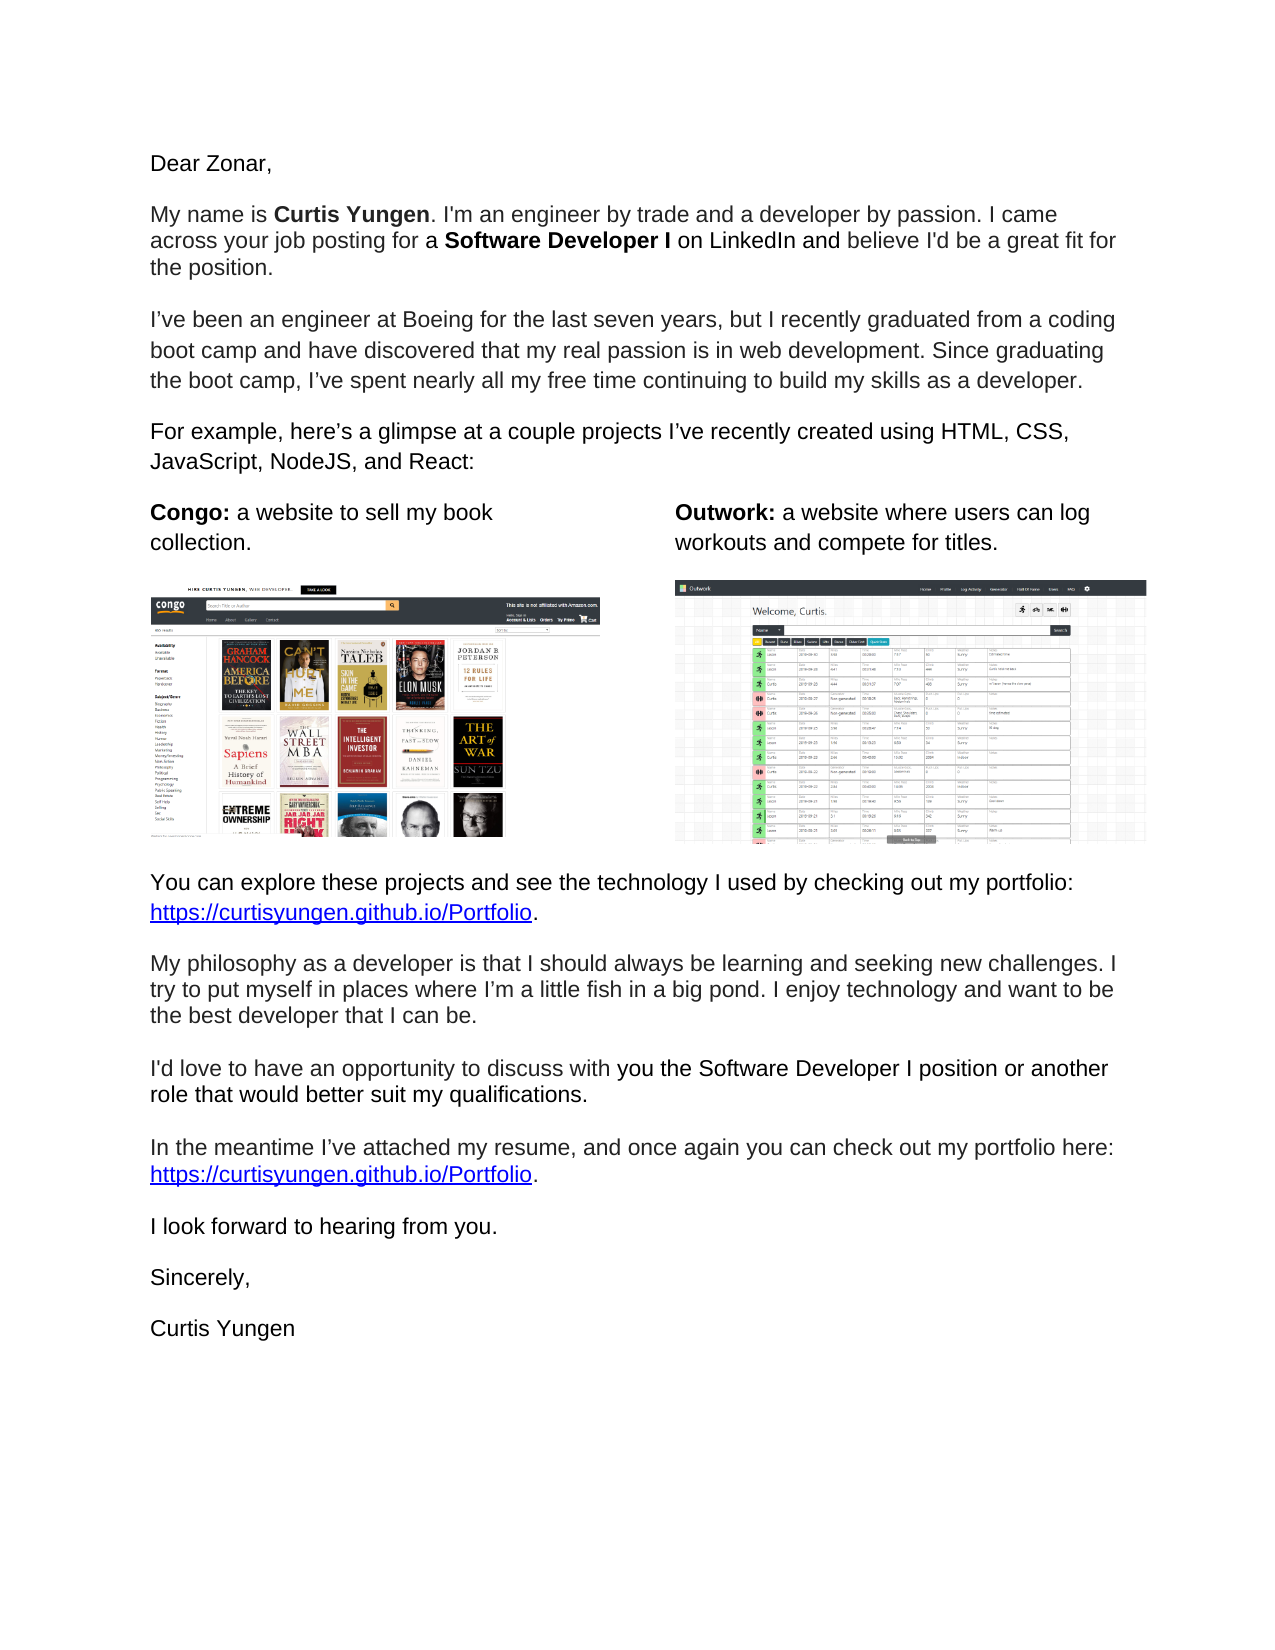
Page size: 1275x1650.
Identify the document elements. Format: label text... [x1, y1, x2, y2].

picture [149, 582, 600, 836]
text Congo: a website to sell my book collection. [150, 499, 600, 556]
text Dear Zonar, [150, 150, 1125, 176]
text I’ve been an engineer at Boeing for the last seven years, but I recently graduated from a coding boot camp and have discovered that my real passion is in web development. Since graduating the boot camp, I’ve spent nearly all my free time continuing to build my skills as a developer. [150, 306, 1125, 393]
text My philosophy as a developer is that I should always be learning and seeking new challenges. I try to put myself in places where I’m a little fish in a big pond. I enjoy technology and want to be the best developer that I can be. [150, 950, 1125, 1029]
text I'd love to have an opportunity to discuss with you the Software Developer I position or another role that would better suit my qualifications. [150, 1055, 1125, 1108]
text You can explore these projects and see the technology I used by checking out my portfolio: https://curtisyungen.github.io/Portfolio. [150, 868, 1125, 925]
text I look forward to hearing from you. [150, 1213, 1125, 1239]
picture [675, 580, 1147, 844]
text My name is Curtis Yungen. I'm an engineer by trade and a developer by passion. I came across your job posting for a Software Developer I on LinkedIn and believe I'd be a great fit for the position. [150, 201, 1125, 280]
text For example, here’s a glimpse at a couple projects I’ve recently created using HTML, CSS, JavaScript, NodeJS, and React: [150, 418, 1125, 474]
text Outwork: a website where users can log workouts and compete for titles. [675, 499, 1125, 556]
text Sincerely, [150, 1264, 1125, 1291]
text Curtis Yungen [150, 1315, 1125, 1342]
text In the meantime I’ve attached my resume, and once again you can check out my portfolio here: https://curtisyungen.github.io/Portfolio. [150, 1134, 1125, 1187]
